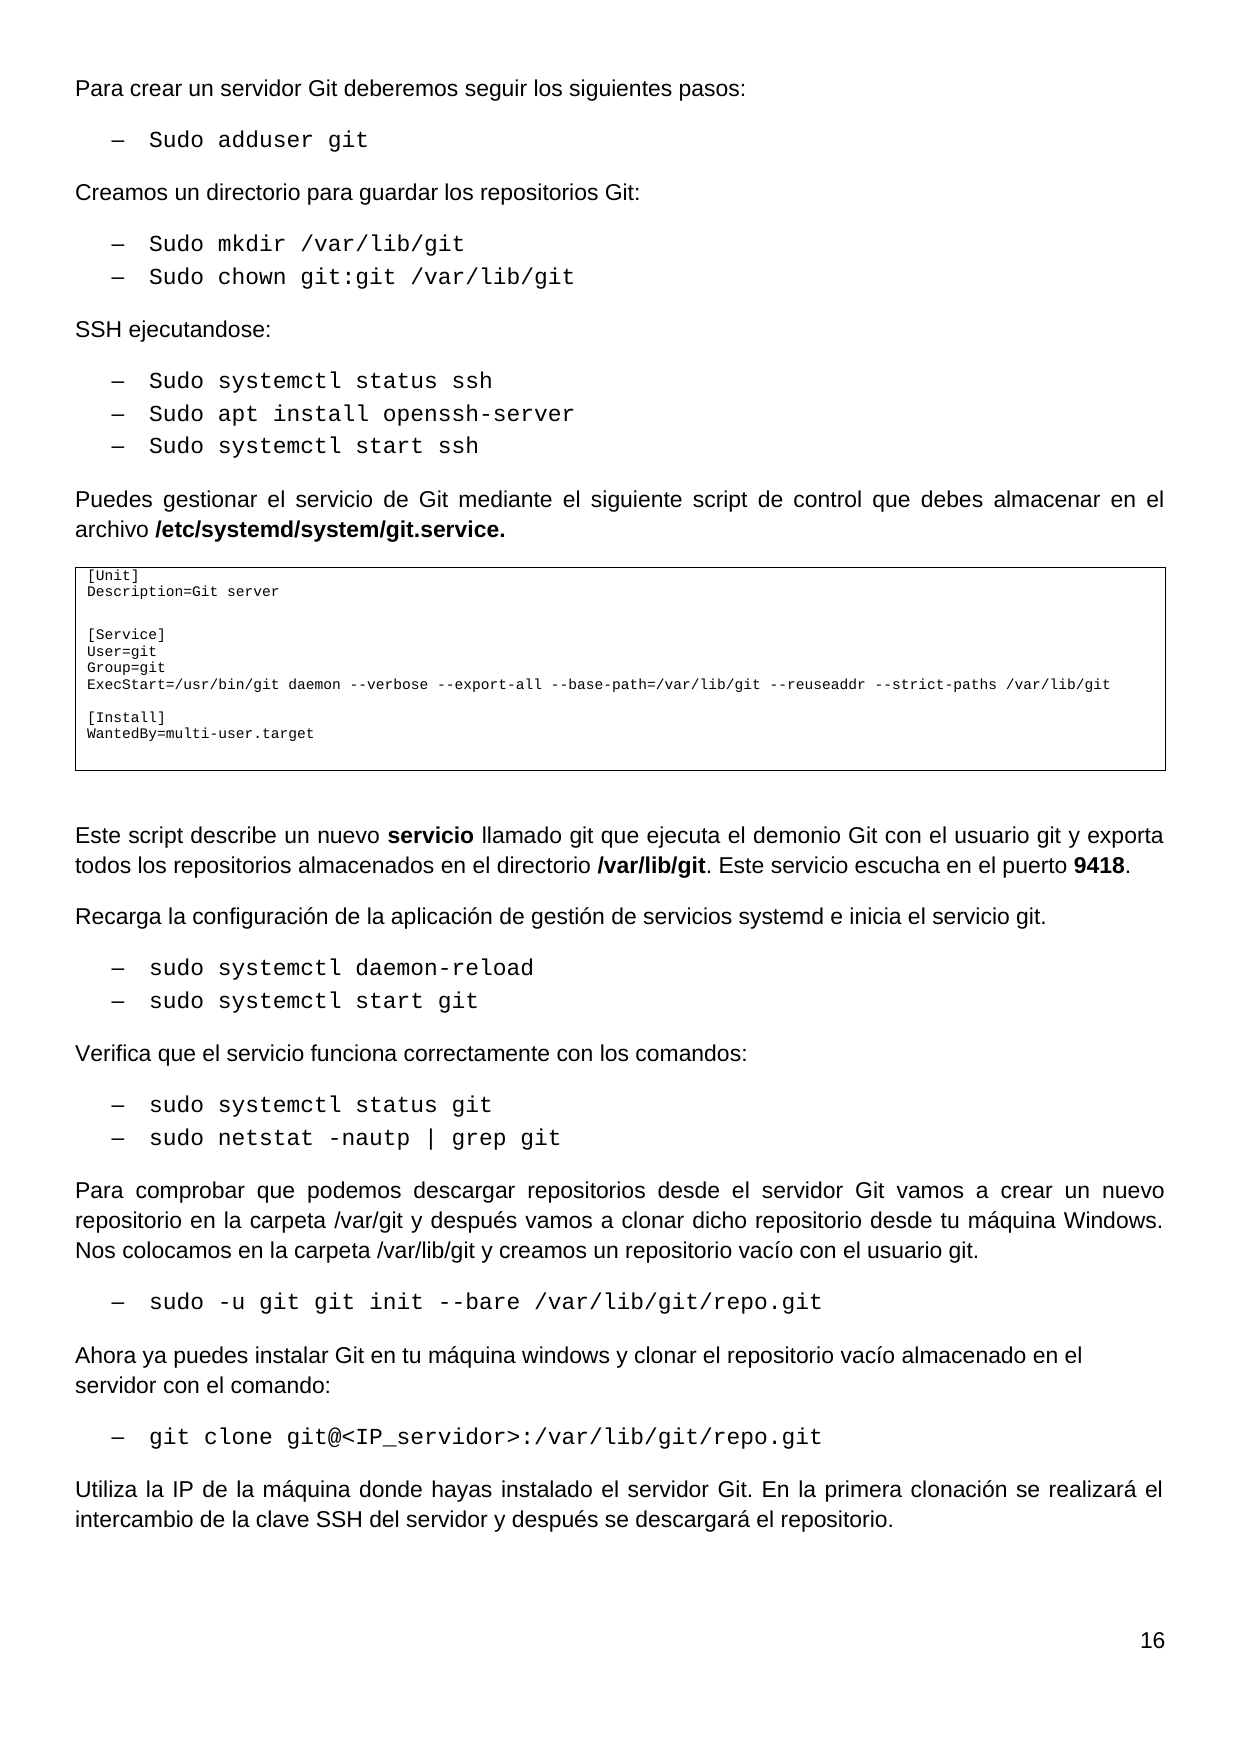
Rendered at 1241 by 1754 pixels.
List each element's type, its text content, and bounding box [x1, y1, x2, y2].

text Puedes gestionar el servicio de Git mediante el siguiente script de control que debes almacenar en el archivo /etc/systemd/system/git.service. [75, 486, 1165, 542]
list sudo systemctl status git [111, 1091, 1165, 1119]
list git clone git@<IP_servidor>:/var/lib/git/repo.git [111, 1423, 1165, 1451]
text Creamos un directorio para guardar los repositorios Git: [75, 179, 1165, 206]
text Verifica que el servicio funciona correctamente con los comandos: [75, 1040, 1165, 1066]
list Sudo systemctl start ssh [111, 432, 1165, 461]
text Para comprobar que podemos descargar repositorios desde el servidor Git vamos a crear un nuevo repositorio en la carpeta /var/git y después vamos a clonar dicho repositorio desde tu máquina Windows. Nos colocamos en la carpeta /var/lib/git y creamos un repositorio vacío con el usuario git. [75, 1177, 1165, 1263]
list sudo -u git git init --bare /var/lib/git/repo.git [111, 1288, 1165, 1317]
text SSH ejecutandose: [75, 316, 1165, 343]
list sudo systemctl start git [111, 987, 1165, 1015]
list Sudo adduser git [111, 126, 1165, 154]
list Sudo systemctl status ssh [111, 367, 1165, 396]
text Utiliza la IP de la máquina donde hayas instalado el servidor Git. En la primera clonación se realizará el intercambio de la clave SSH del servidor y después se descargará el repositorio. [75, 1476, 1165, 1533]
list sudo systemctl daemon-reload [111, 954, 1165, 982]
list Sudo mkdir /var/lib/git [111, 230, 1165, 259]
text Recarga la configuración de la aplicación de gestión de servicios systemd e inicia el servicio git. [75, 903, 1165, 929]
text Ahora ya puedes instalar Git en tu máquina windows y clonar el repositorio vacío almacenado en el servidor con el comando: [75, 1342, 1165, 1398]
table_header [Unit] Description=Git server [Service] User=git Group=git ExecStart=/usr/bin/git daemon --verbose --export-all --base-path=/var/lib/git --reuseaddr --strict-paths /var/lib/git [Install] WantedBy=multi-user.target [76, 568, 1165, 770]
text Este script describe un nuevo servicio llamado git que ejecuta el demonio Git con el usuario git y exporta todos los repositorios almacenados en el directorio /var/lib/git. Este servicio escucha en el puerto 9418. [75, 822, 1165, 878]
list Sudo apt install openssh-server [111, 400, 1165, 428]
list Sudo chown git:git /var/lib/git [111, 263, 1165, 291]
list sudo netstat -nautp | grep git [111, 1123, 1165, 1152]
text Para crear un servidor Git deberemos seguir los siguientes pasos: [75, 75, 1165, 101]
